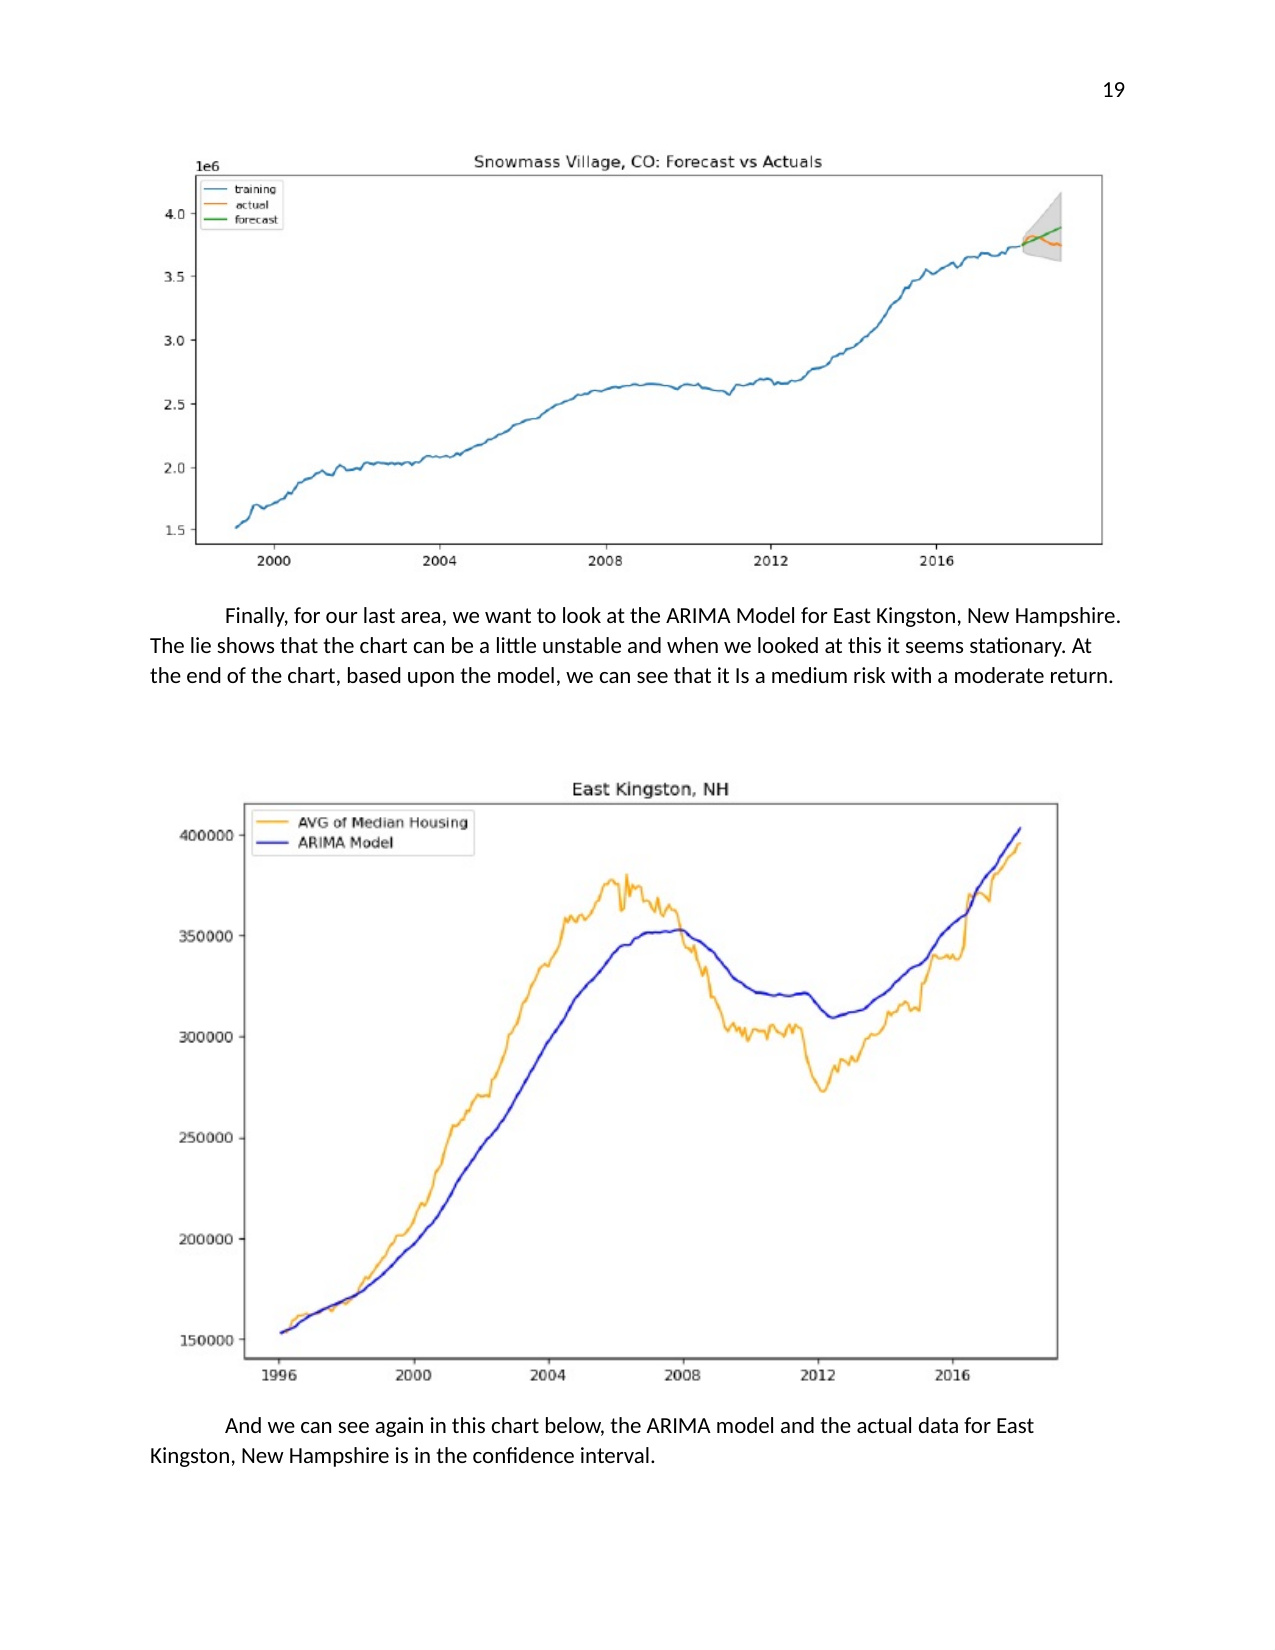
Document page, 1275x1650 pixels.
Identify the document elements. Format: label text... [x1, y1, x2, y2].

text Finally, for our last area, we want to look at the ARIMA Model for East Kingston, New Hampshire. The lie shows that the chart can be a little unstable and when we looked at this it seems stationary. At the end of the chart, based upon the model, we can see that it Is a medium risk with a moderate return. [150, 601, 1125, 690]
picture [150, 755, 1104, 1409]
picture [150, 150, 1125, 583]
